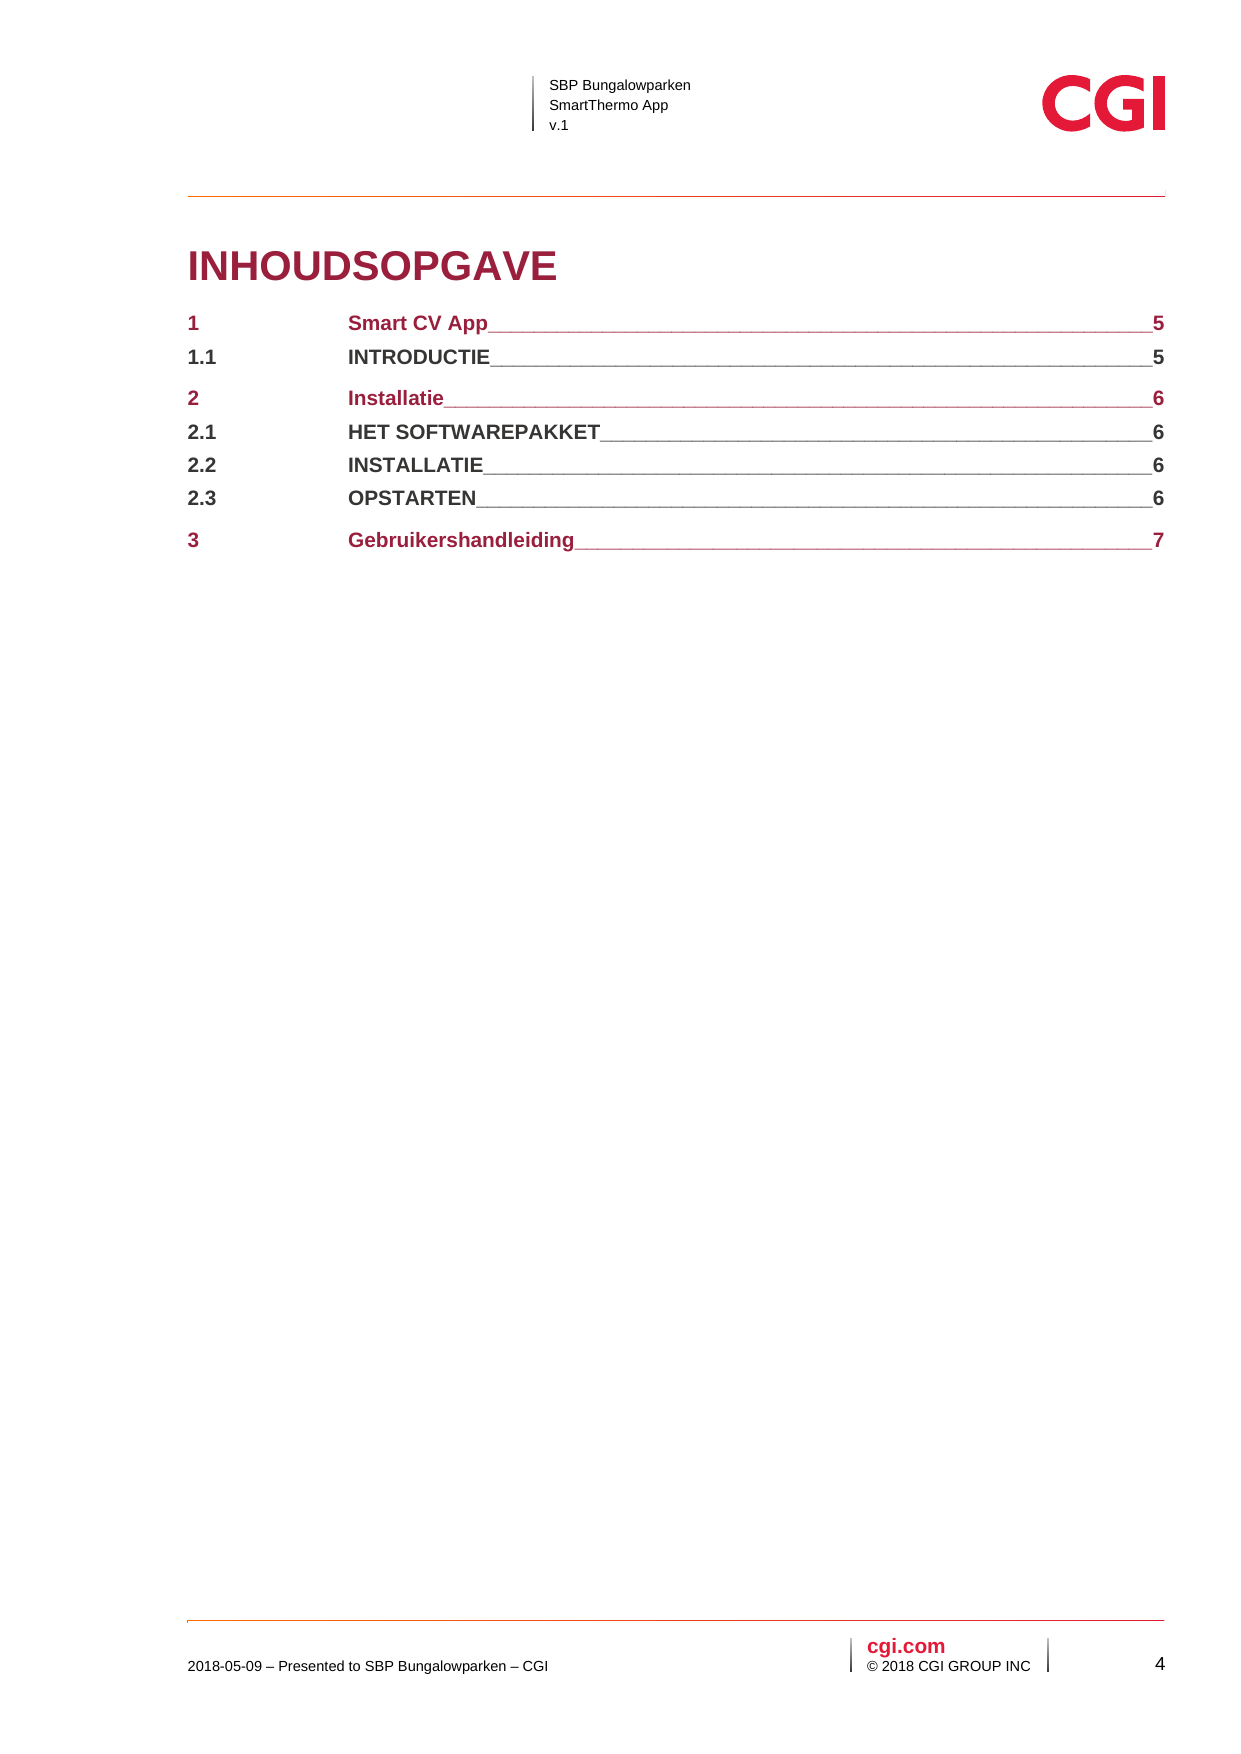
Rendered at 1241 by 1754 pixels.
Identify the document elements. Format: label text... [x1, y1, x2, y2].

subtitle INHOUDSOPGAVE [187, 241, 1165, 289]
text 1 Smart CV App 5 [187, 311, 1165, 335]
text 1.1 Introductie 5 [187, 344, 1165, 368]
text 2.3 Opstarten 6 [187, 486, 1165, 510]
text 2.1 Het softwarepakket 6 [187, 419, 1165, 443]
text 2.2 Installatie 6 [187, 453, 1165, 477]
text 3 Gebruikershandleiding 7 [187, 528, 1165, 552]
text 2 Installatie 6 [187, 386, 1165, 410]
